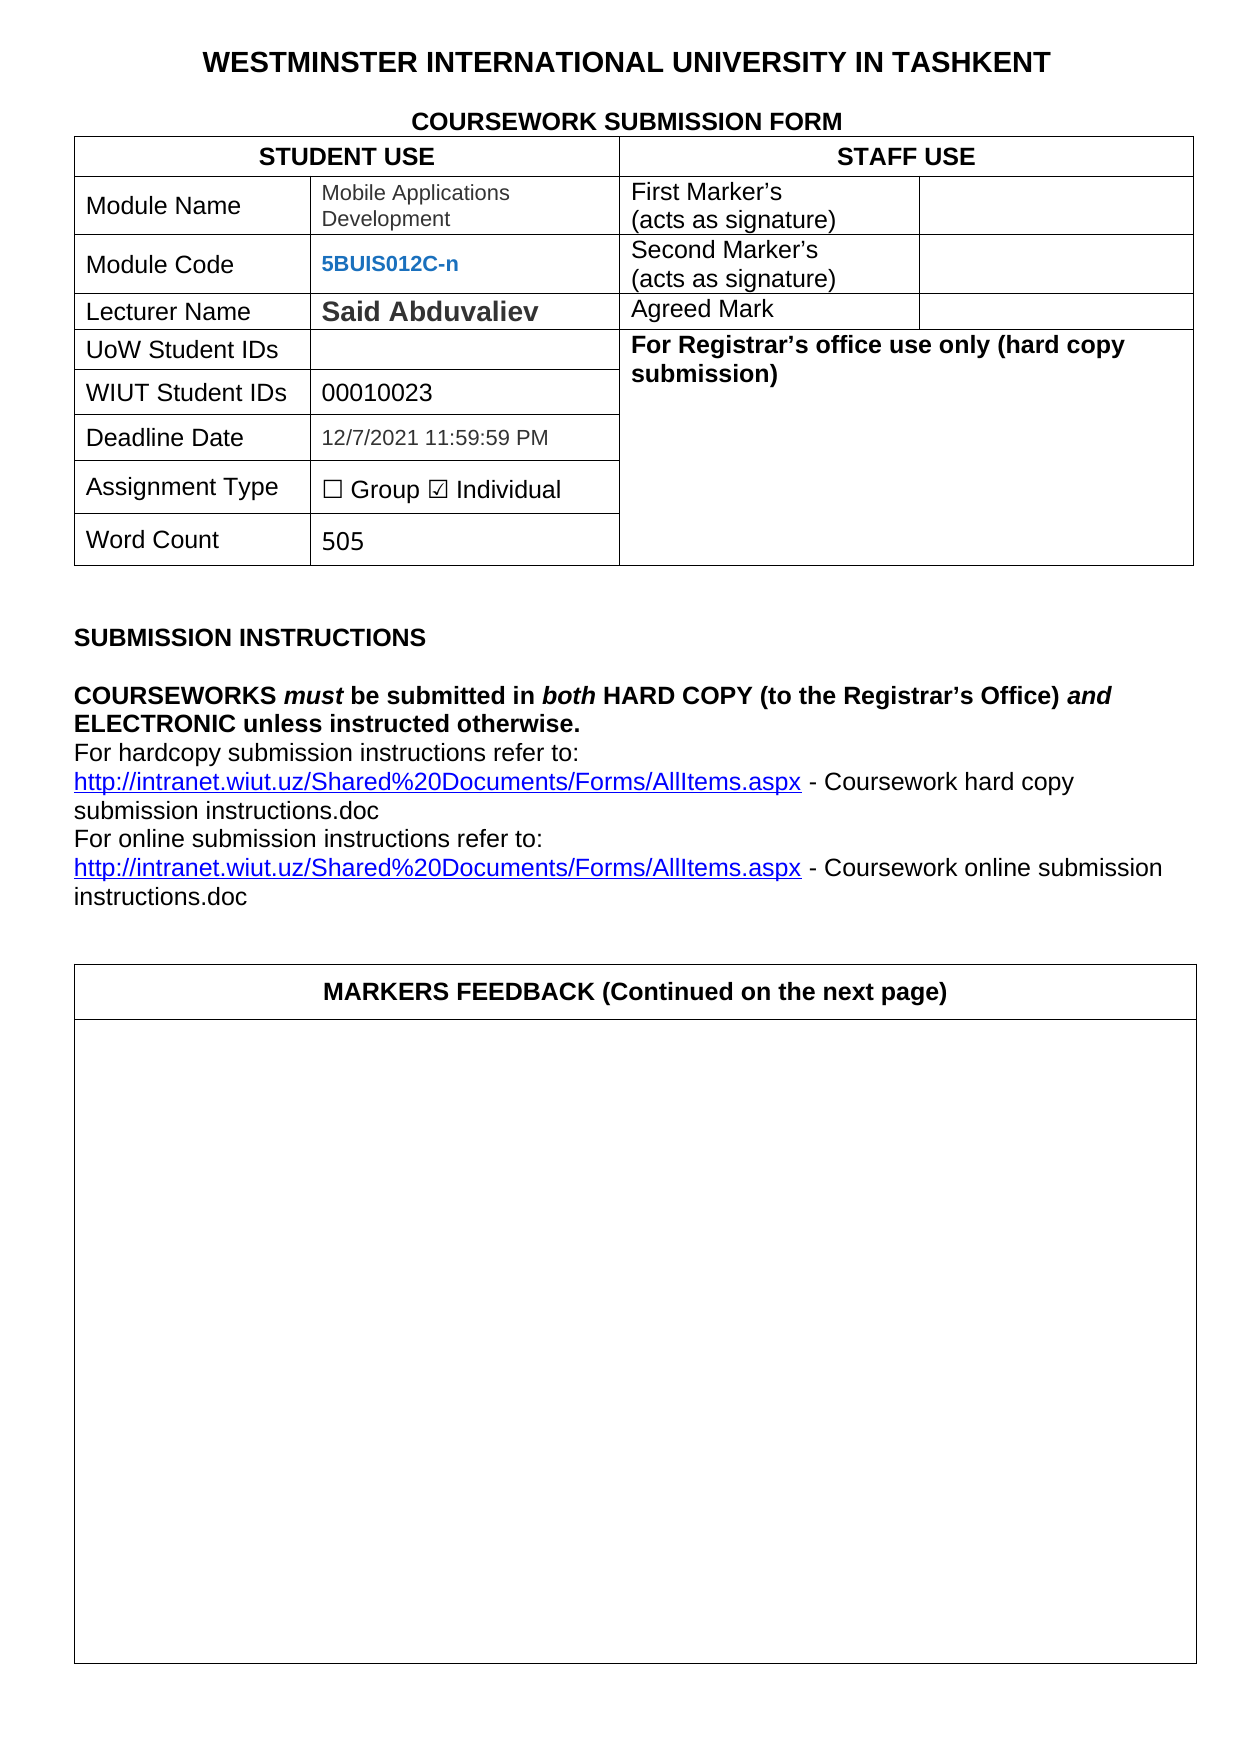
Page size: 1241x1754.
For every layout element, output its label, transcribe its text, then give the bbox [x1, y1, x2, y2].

table_cell Mobile Applications Development [311, 177, 619, 234]
table_cell 00010023 [311, 370, 619, 414]
table_cell 5BUIS012C-n [311, 235, 619, 293]
table_cell Agreed Mark [620, 294, 919, 329]
table_cell Module Code [75, 235, 310, 293]
table_cell Said Abduvaliev [311, 294, 619, 329]
table_cell Assignment Type [75, 461, 310, 512]
table_cell [920, 235, 1193, 293]
table_cell Module Name [75, 177, 310, 234]
table_cell ☐ Group ☑ Individual [311, 461, 619, 512]
text SUBMISSION INSTRUCTIONS [74, 623, 1180, 652]
table_cell [75, 1020, 1196, 1662]
table_cell 12/7/2021 11:59:59 PM [311, 415, 619, 460]
table_cell [311, 330, 619, 368]
table_header STUDENT USE [75, 137, 619, 176]
table_cell First Marker’s (acts as signature) [620, 177, 919, 234]
text For hardcopy submission instructions refer to: http://intranet.wiut.uz/Shared%20Documents/Forms/AllItems.aspx - Coursework hard copy submission instructions.doc [74, 738, 1180, 824]
text COURSEWORKS must be submitted in both HARD COPY (to the Registrar’s Office) and ELECTRONIC unless instructed otherwise. [74, 681, 1180, 738]
table_cell WIUT Student IDs [75, 370, 310, 414]
table_cell [920, 294, 1193, 329]
text COURSEWORK SUBMISSION FORM [74, 107, 1180, 136]
table_cell UoW Student IDs [75, 330, 310, 368]
table_cell Deadline Date [75, 415, 310, 460]
table_header MARKERS FEEDBACK (Continued on the next page) [75, 965, 1196, 1019]
table_header STAFF USE [620, 137, 1193, 176]
table_cell [920, 177, 1193, 234]
table_cell Lecturer Name [75, 294, 310, 329]
text For online submission instructions refer to: http://intranet.wiut.uz/Shared%20Documents/Forms/AllItems.aspx - Coursework online submission instructions.doc [74, 824, 1180, 911]
table_cell Word Count [75, 514, 310, 565]
table_cell For Registrar’s office use only (hard copy submission) [620, 330, 1193, 565]
table_cell Second Marker’s (acts as signature) [620, 235, 919, 293]
table_cell 505 [311, 514, 619, 565]
